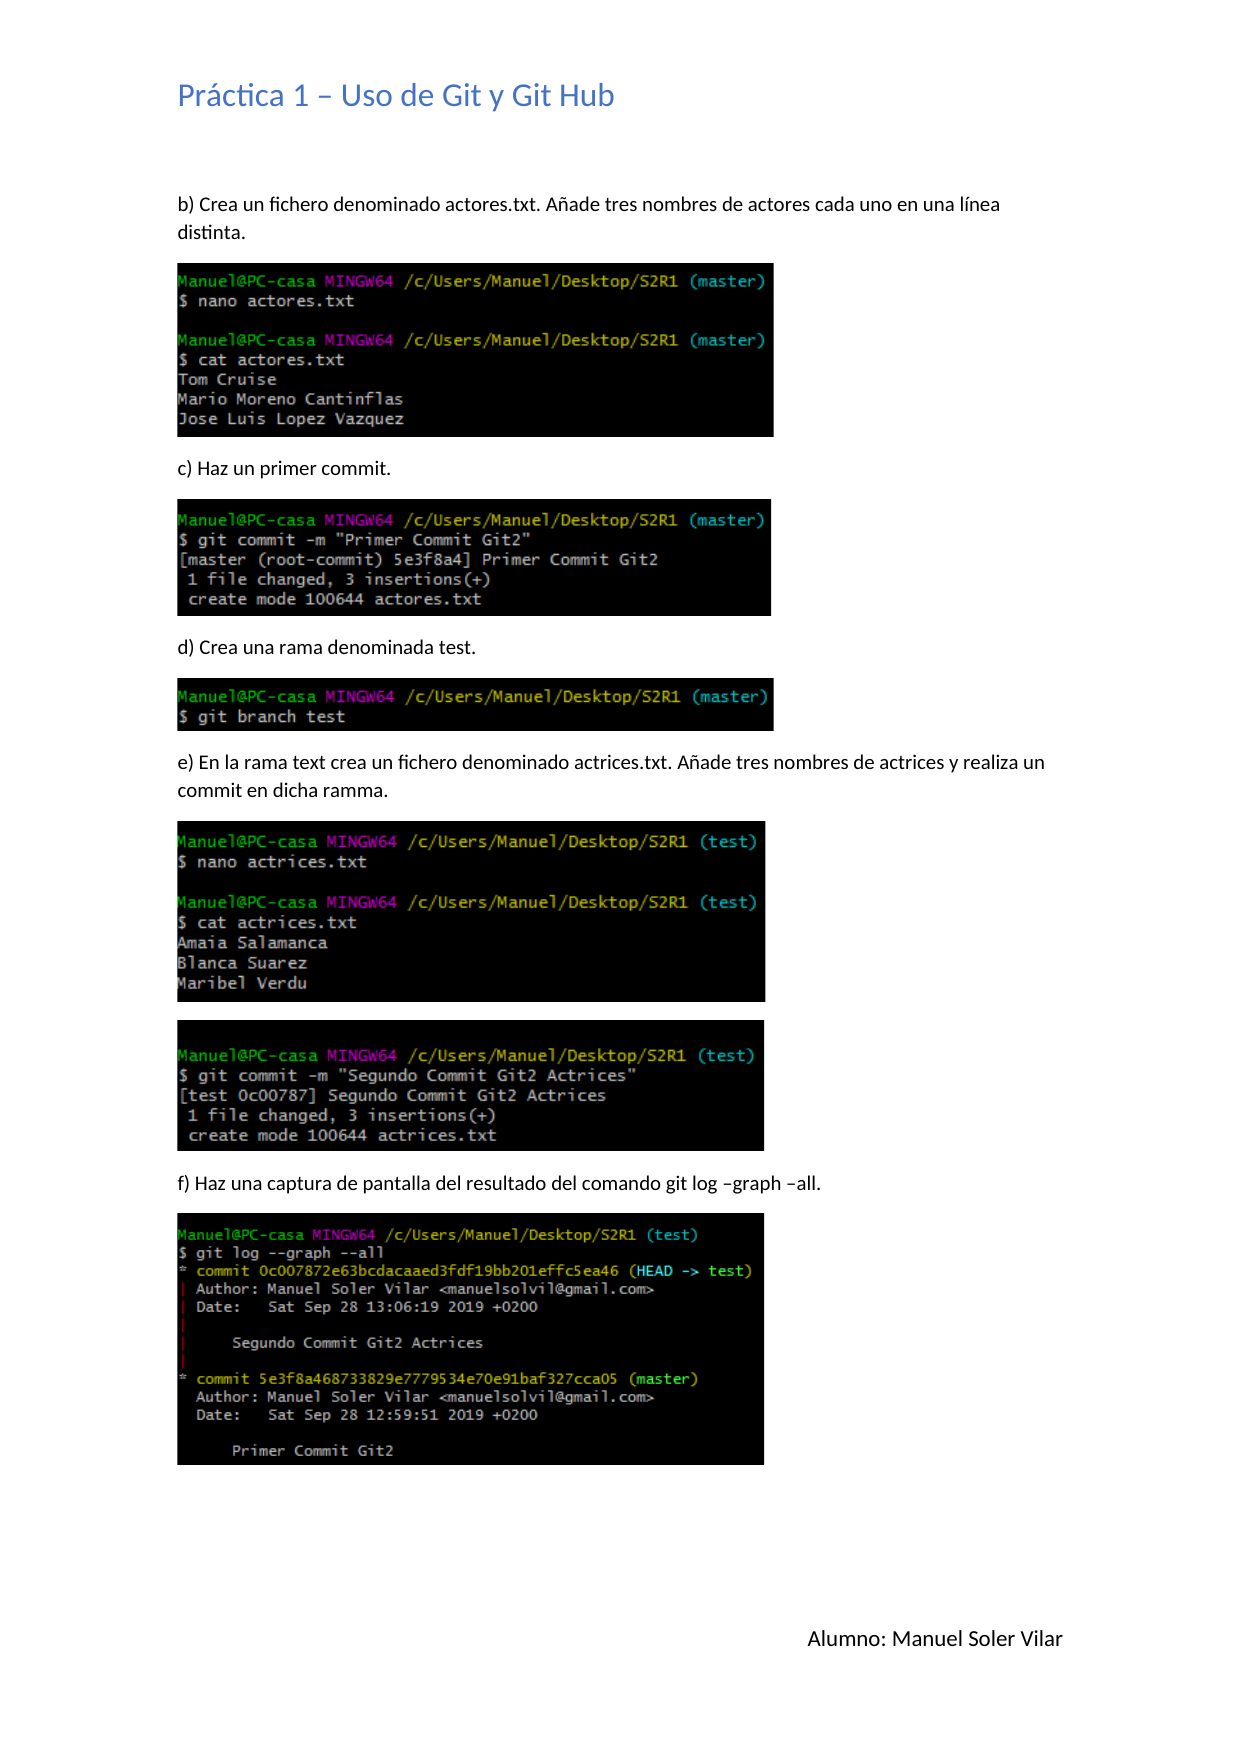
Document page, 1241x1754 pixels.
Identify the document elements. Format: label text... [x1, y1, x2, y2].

text f) Haz una captura de pantalla del resultado del comando git log –graph –all. [177, 1170, 1063, 1195]
picture [177, 821, 766, 1002]
text b) Crea un fichero denominado actores.txt. Añade tres nombres de actores cada uno en una línea distinta. [177, 192, 1063, 244]
text c) Haz un primer commit. [177, 456, 1063, 481]
text e) En la rama text crea un fichero denominado actrices.txt. Añade tres nombres de actrices y realiza un commit en dicha ramma. [177, 749, 1063, 802]
text d) Crea una rama denominada test. [177, 634, 1063, 660]
picture [177, 499, 772, 616]
picture [177, 263, 774, 437]
picture [177, 678, 774, 731]
picture [177, 1020, 765, 1151]
picture [177, 1213, 765, 1465]
